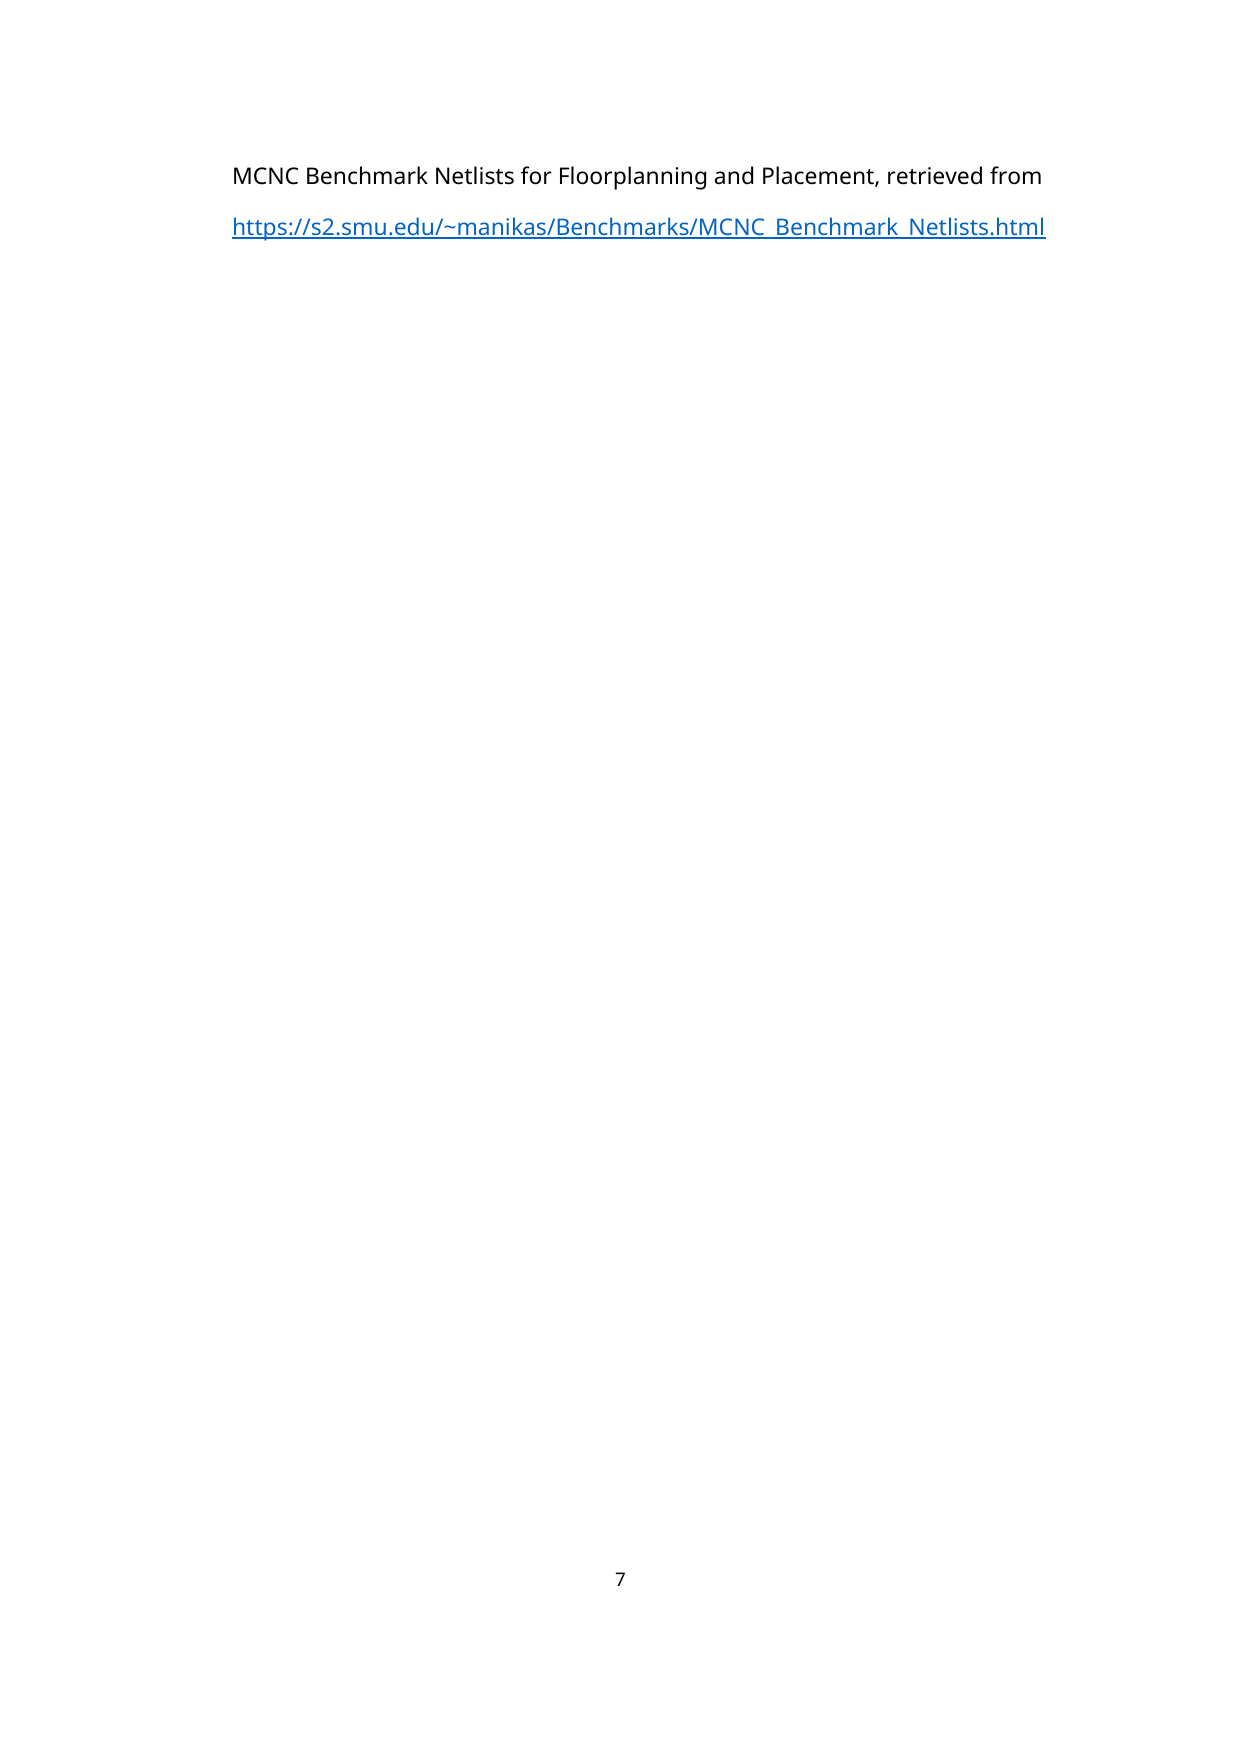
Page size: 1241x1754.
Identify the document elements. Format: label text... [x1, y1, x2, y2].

list https://s2.smu.edu/~manikas/Benchmarks/MCNC_Benchmark_Netlists.html [232, 210, 1053, 243]
list MCNC Benchmark Netlists for Floorplanning and Placement, retrieved from [232, 159, 1053, 192]
